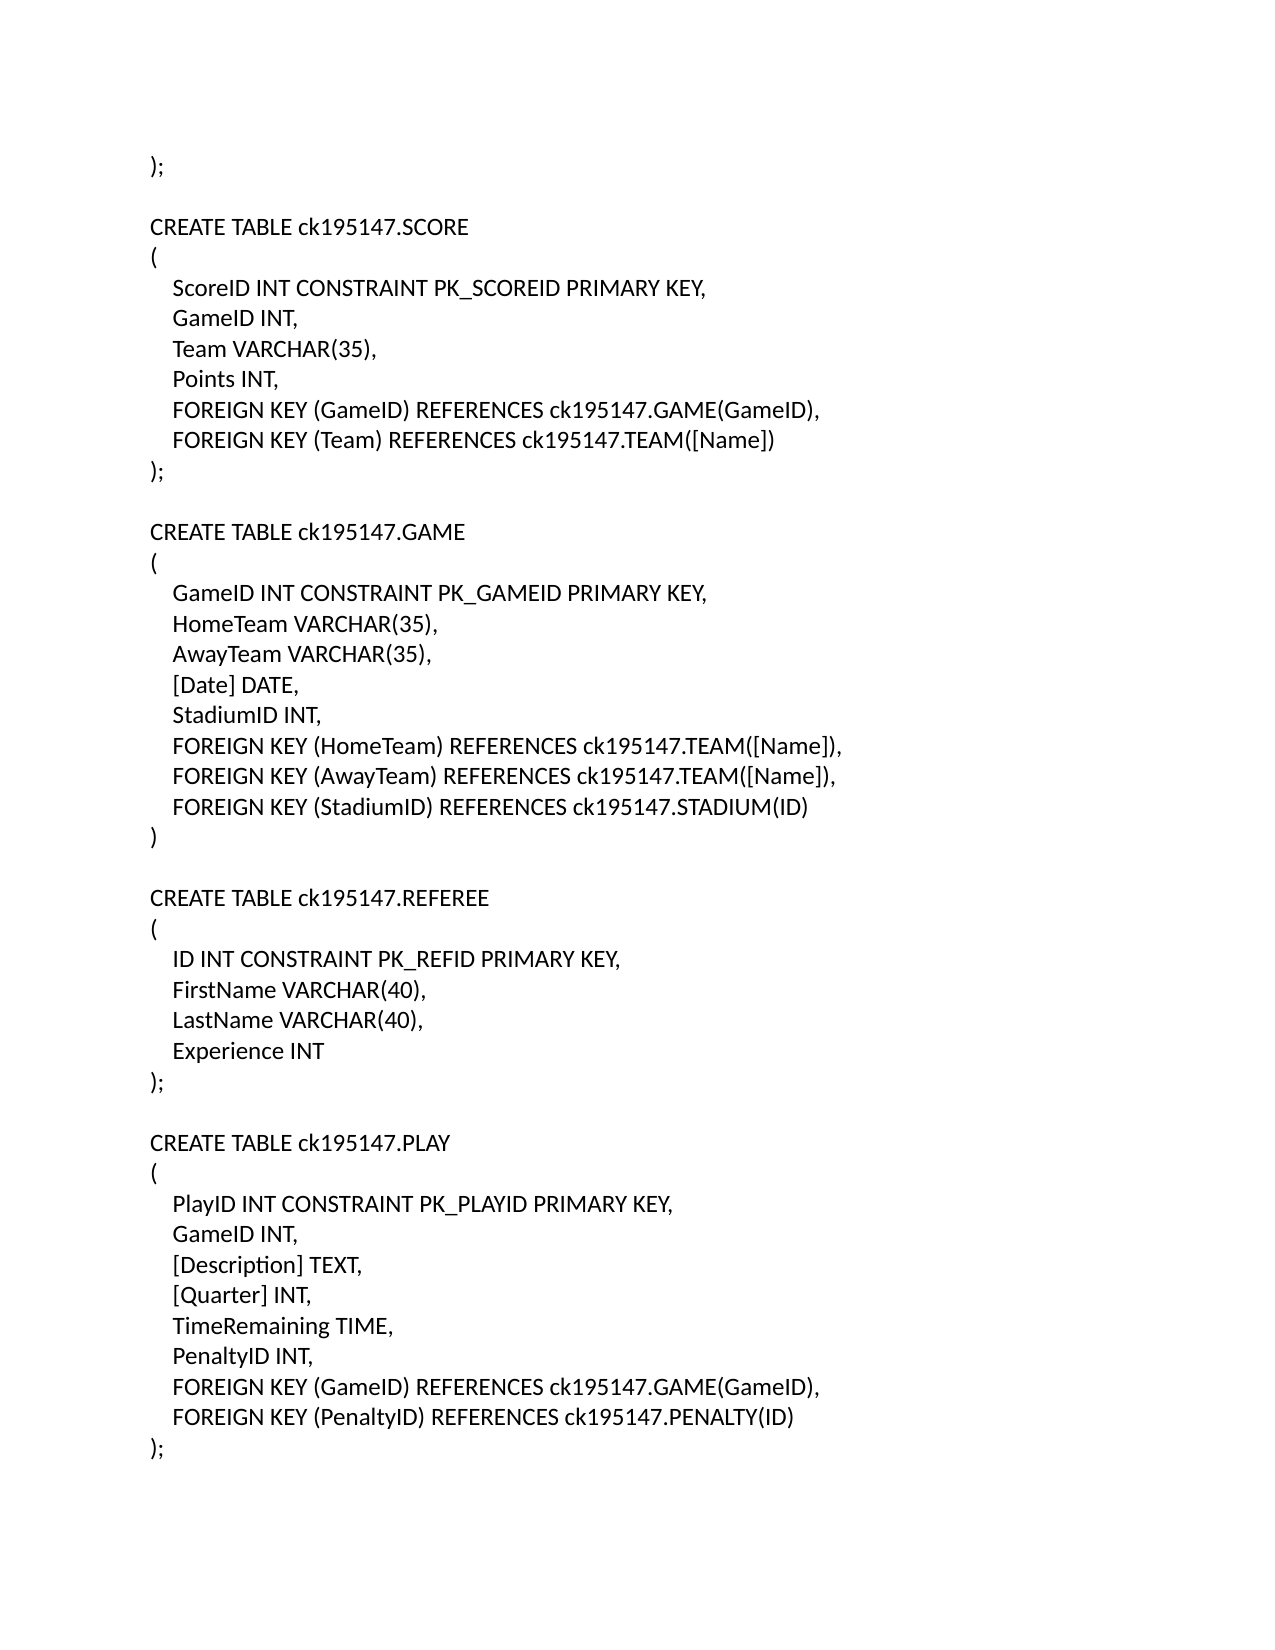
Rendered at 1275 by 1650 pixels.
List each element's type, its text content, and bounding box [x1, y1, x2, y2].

text GameID INT CONSTRAINT PK_GAMEID PRIMARY KEY, [150, 577, 1125, 608]
text FOREIGN KEY (GameID) REFERENCES ck195147.GAME(GameID), [150, 394, 1125, 425]
text PenaltyID INT, [150, 1340, 1125, 1371]
text GameID INT, [150, 303, 1125, 333]
text ); [150, 1432, 1125, 1462]
text PlayID INT CONSTRAINT PK_PLAYID PRIMARY KEY, [150, 1188, 1125, 1218]
text [Quarter] INT, [150, 1279, 1125, 1310]
text ); [150, 150, 1125, 181]
text ( [150, 913, 1125, 943]
text FOREIGN KEY (Team) REFERENCES ck195147.TEAM([Name]) [150, 425, 1125, 455]
text FOREIGN KEY (AwayTeam) REFERENCES ck195147.TEAM([Name]), [150, 760, 1125, 791]
text FOREIGN KEY (GameID) REFERENCES ck195147.GAME(GameID), [150, 1371, 1125, 1401]
text ); [150, 455, 1125, 486]
text HomeTeam VARCHAR(35), [150, 608, 1125, 638]
text ID INT CONSTRAINT PK_REFID PRIMARY KEY, [150, 943, 1125, 974]
text FirstName VARCHAR(40), [150, 974, 1125, 1004]
text ( [150, 242, 1125, 272]
text AwayTeam VARCHAR(35), [150, 638, 1125, 669]
text ( [150, 1157, 1125, 1188]
text ); [150, 1066, 1125, 1096]
text FOREIGN KEY (StadiumID) REFERENCES ck195147.STADIUM(ID) [150, 791, 1125, 821]
text Points INT, [150, 364, 1125, 394]
text CREATE TABLE ck195147.GAME [150, 516, 1125, 547]
text FOREIGN KEY (PenaltyID) REFERENCES ck195147.PENALTY(ID) [150, 1401, 1125, 1432]
text Team VARCHAR(35), [150, 333, 1125, 364]
text CREATE TABLE ck195147.PLAY [150, 1127, 1125, 1157]
text ( [150, 547, 1125, 577]
text ) [150, 821, 1125, 852]
text [Description] TEXT, [150, 1249, 1125, 1279]
text StadiumID INT, [150, 699, 1125, 730]
text GameID INT, [150, 1218, 1125, 1249]
text Experience INT [150, 1035, 1125, 1066]
text [Date] DATE, [150, 669, 1125, 699]
text TimeRemaining TIME, [150, 1310, 1125, 1340]
text FOREIGN KEY (HomeTeam) REFERENCES ck195147.TEAM([Name]), [150, 730, 1125, 760]
text ScoreID INT CONSTRAINT PK_SCOREID PRIMARY KEY, [150, 272, 1125, 303]
text CREATE TABLE ck195147.REFEREE [150, 882, 1125, 913]
text CREATE TABLE ck195147.SCORE [150, 211, 1125, 242]
text LastName VARCHAR(40), [150, 1004, 1125, 1035]
